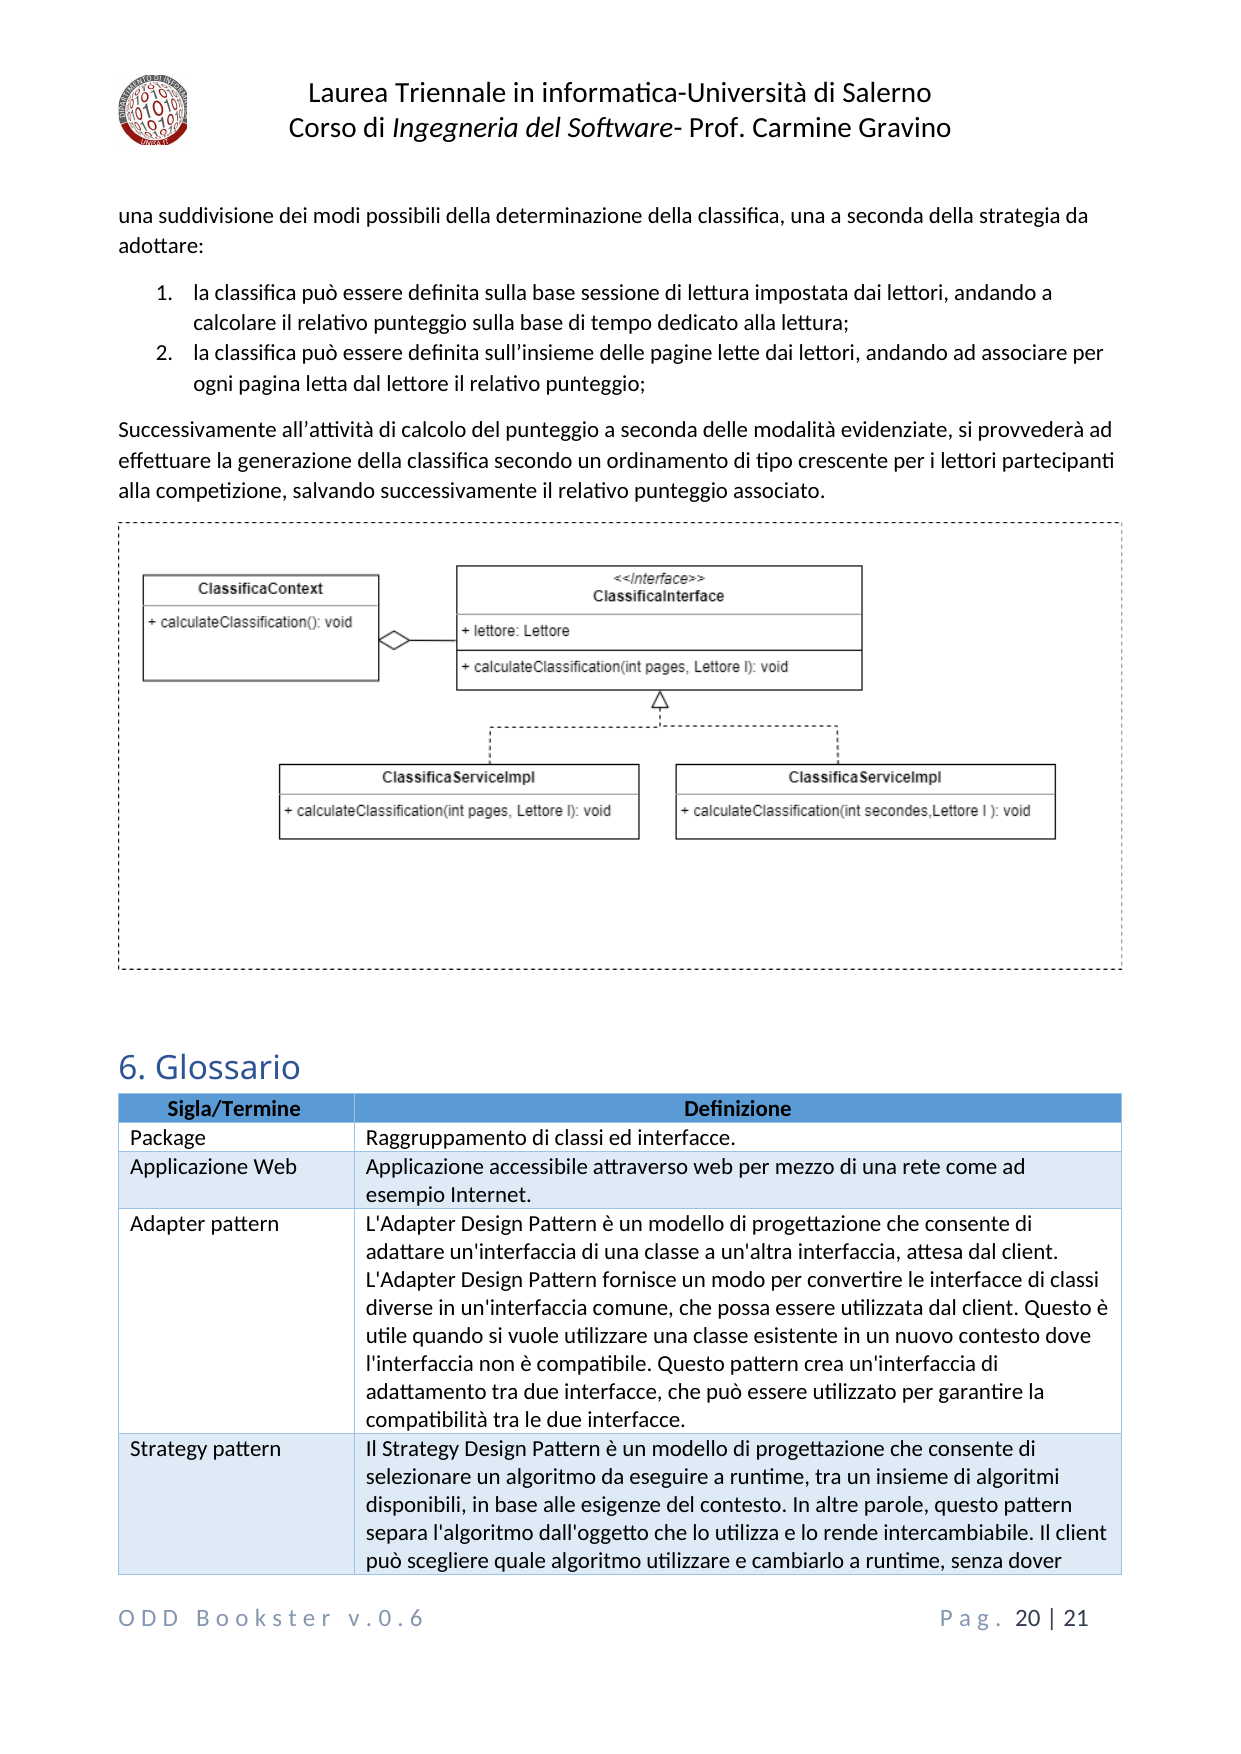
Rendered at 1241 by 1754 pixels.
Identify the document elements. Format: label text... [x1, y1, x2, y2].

table_cell Applicazione Web [119, 1152, 354, 1208]
table_cell Raggruppamento di classi ed interfacce. [355, 1123, 1121, 1151]
table_cell Adapter pattern [119, 1209, 354, 1433]
list la classifica può essere definita sull’insieme delle pagine lette dai lettori, andando ad associare per ogni pagina letta dal lettore il relativo punteggio; [156, 338, 1122, 397]
subtitle 6. Glossario [118, 1044, 1122, 1089]
list la classifica può essere definita sulla base sessione di lettura impostata dai lettori, andando a calcolare il relativo punteggio sulla base di tempo dedicato alla lettura; [156, 278, 1122, 336]
table_cell Applicazione accessibile attraverso web per mezzo di una rete come ad esempio Internet. [355, 1152, 1121, 1208]
picture [118, 75, 187, 144]
table_cell L'Adapter Design Pattern è un modello di progettazione che consente di adattare un'interfaccia di una classe a un'altra interfaccia, attesa dal client. L'Adapter Design Pattern fornisce un modo per convertire le interfacce di classi diverse in un'interfaccia comune, che possa essere utilizzata dal client. Questo è utile quando si vuole utilizzare una classe esistente in un nuovo contesto dove l'interfaccia non è compatibile. Questo pattern crea un'interfaccia di adattamento tra due interfacce, che può essere utilizzato per garantire la compatibilità tra le due interfacce. [355, 1209, 1121, 1433]
table_header Definizione [355, 1094, 1121, 1122]
table_cell Strategy pattern [119, 1434, 354, 1574]
table_header Sigla/Termine [119, 1094, 354, 1122]
picture [118, 522, 1123, 970]
table_cell Package [119, 1123, 354, 1151]
text Successivamente all’attività di calcolo del punteggio a seconda delle modalità evidenziate, si provvederà ad effettuare la generazione della classifica secondo un ordinamento di tipo crescente per i lettori partecipanti alla competizione, salvando successivamente il relativo punteggio associato. [118, 416, 1122, 504]
